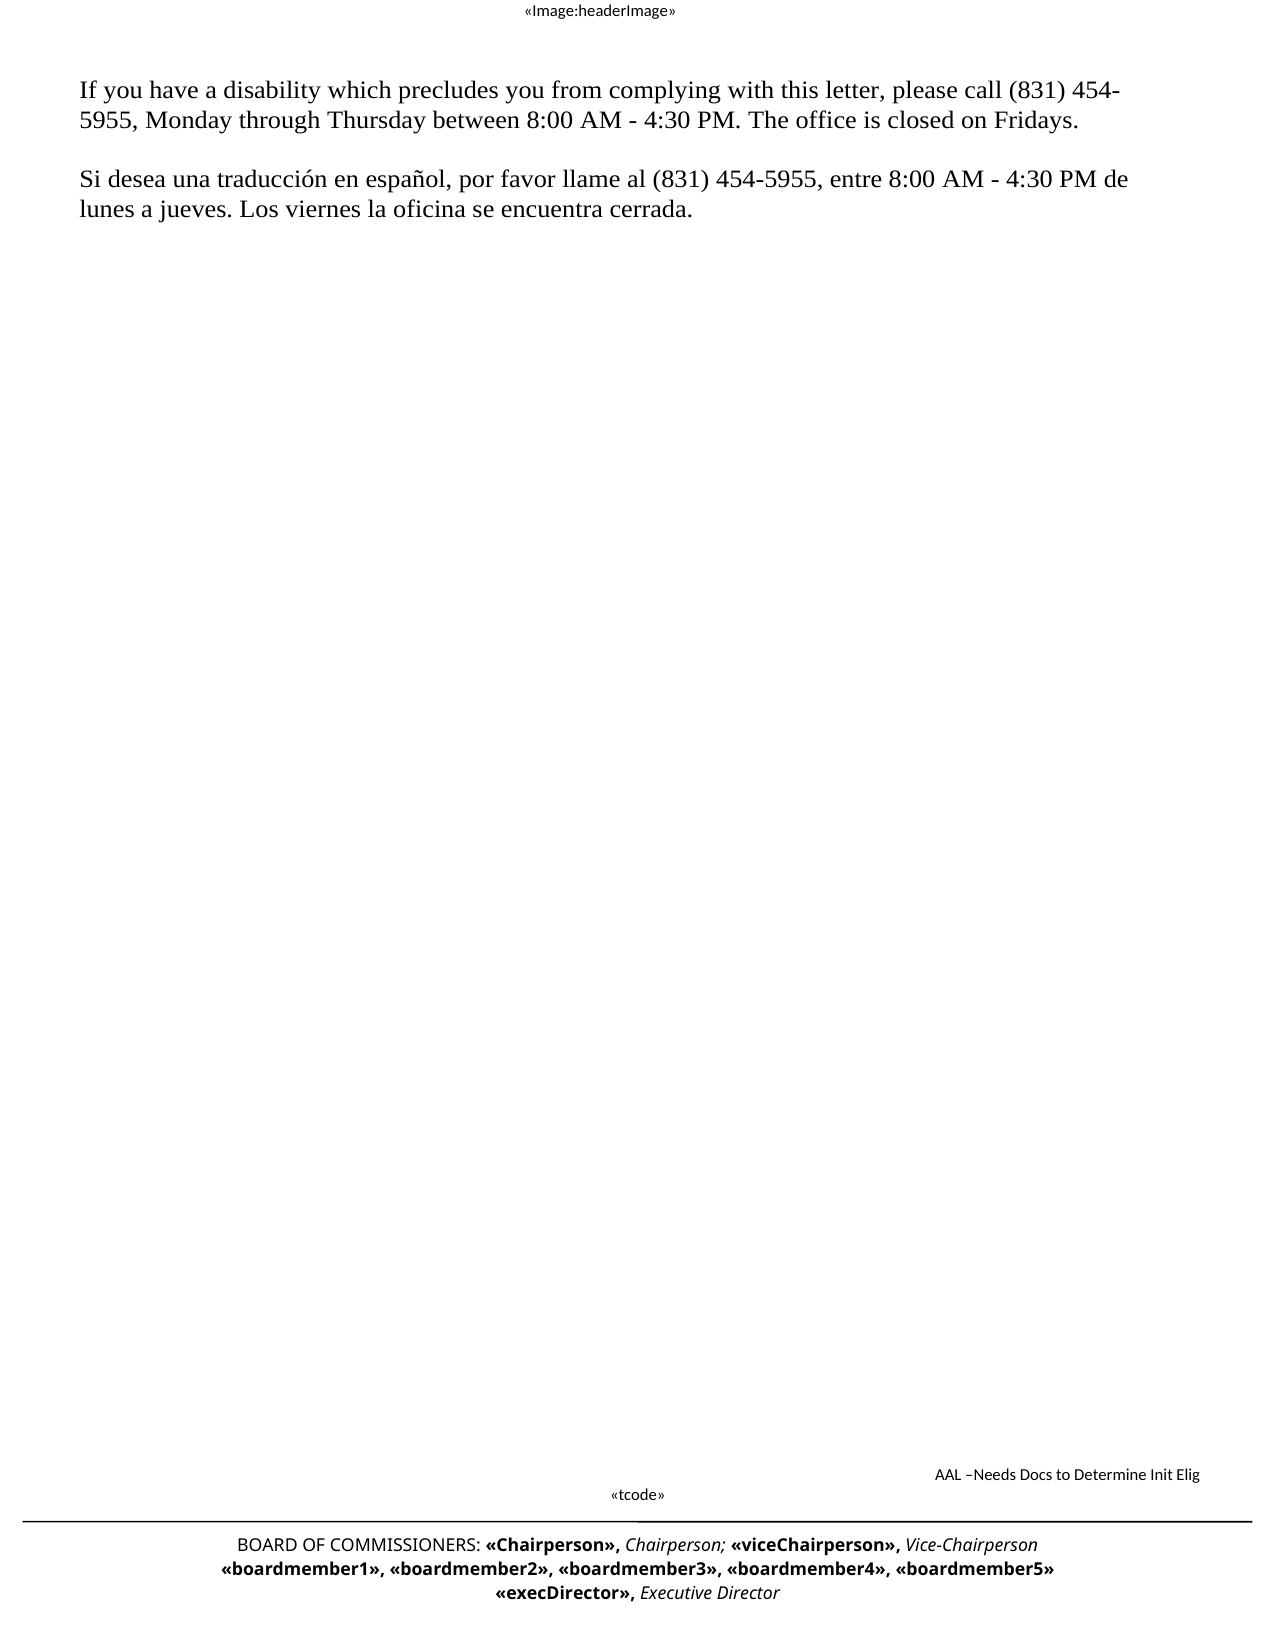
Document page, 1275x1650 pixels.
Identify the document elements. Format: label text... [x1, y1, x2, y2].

text Si desea una traducción en español, por favor llame al (831) 454-5955, entre 8:00 AM - 4:30 PM de lunes a jueves. Los viernes la oficina se encuentra cerrada. [79, 164, 1154, 223]
text If you have a disability which precludes you from complying with this letter, please call (831) 454-5955, Monday through Thursday between 8:00 AM - 4:30 PM. The office is closed on Fridays. [79, 75, 1139, 134]
